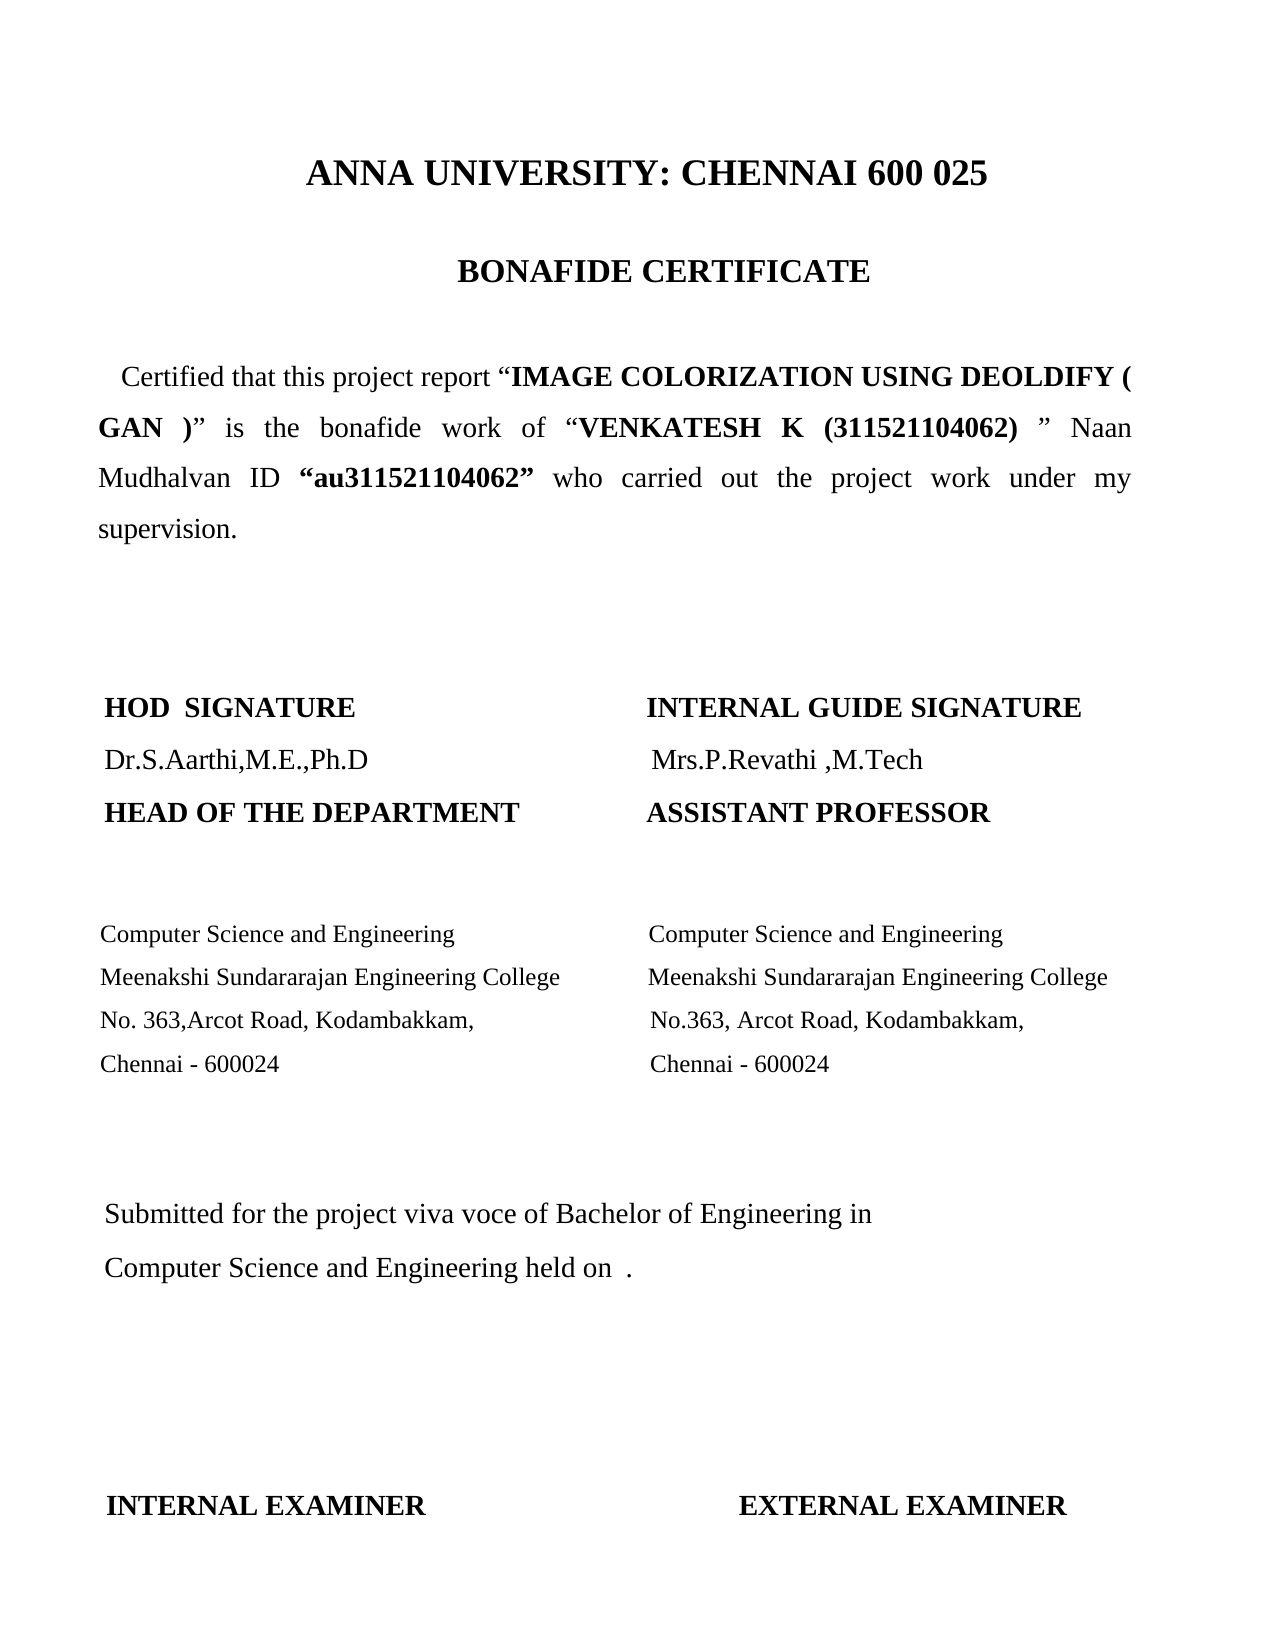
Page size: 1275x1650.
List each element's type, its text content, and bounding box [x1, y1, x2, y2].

subtitle INTERNAL EXAMINER EXTERNAL EXAMINER [106, 1488, 1227, 1522]
text No. 363,Arcot Road, Kodambakkam, No.363, Arcot Road, Kodambakkam, [75, 1006, 1227, 1034]
text HEAD OF THE DEPARTMENT ASSISTANT PROFESSOR [104, 795, 1227, 828]
text Dr.S.Aarthi,M.E.,Ph.D Mrs.P.Revathi ,M.Tech [104, 742, 1227, 775]
text Certified that this project report “IMAGE COLORIZATION USING DEOLDIFY ( GAN )” is the bonafide work of “VENKATESH K (311521104062) ” Naan Mudhalvan ID “au311521104062” who carried out the project work under my supervision. [98, 359, 1132, 545]
text BONAFIDE CERTIFICATE [196, 251, 1133, 289]
text Chennai - 600024 Chennai - 600024 [75, 1049, 1227, 1077]
text Meenakshi Sundararajan Engineering College Meenakshi Sundararajan Engineering College [75, 962, 1227, 991]
text HOD SIGNATURE INTERNAL GUIDE SIGNATURE [104, 691, 1227, 724]
text Submitted for the project viva voce of Bachelor of Engineering in Computer Science and Engineering held on . [104, 1197, 996, 1284]
text Computer Science and Engineering Computer Science and Engineering [75, 919, 1227, 948]
title ANNA UNIVERSITY: CHENNAI 600 025 [161, 150, 1133, 193]
